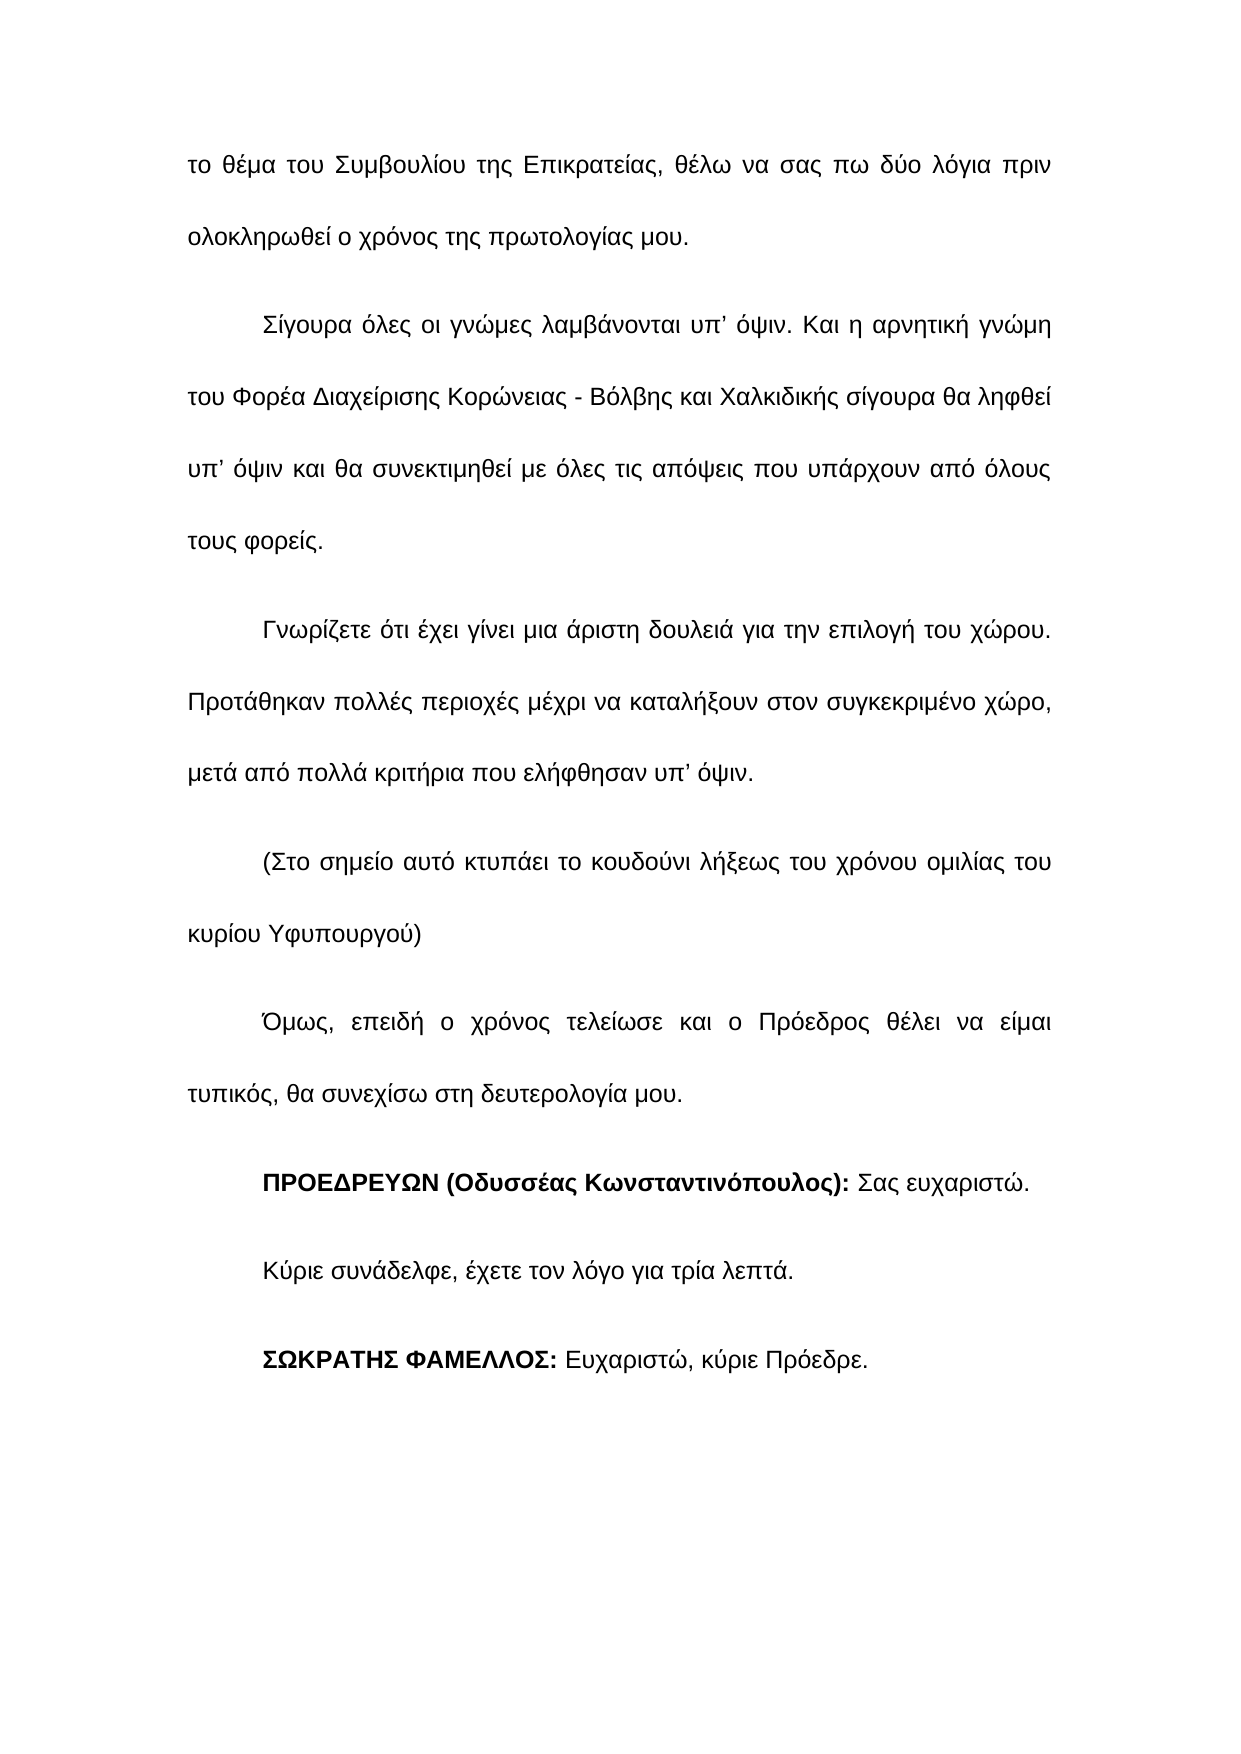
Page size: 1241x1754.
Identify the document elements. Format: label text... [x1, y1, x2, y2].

text ΣΩΚΡΑΤΗΣ ΦΑΜΕΛΛΟΣ: Ευχαριστώ, κύριε Πρόεδρε. [187, 1345, 1053, 1373]
text Όμως, επειδή ο χρόνος τελείωσε και ο Πρόεδρος θέλει να είμαι τυπικός, θα συνεχίσω στη δευτερολογία μου. [187, 1007, 1053, 1108]
text Κύριε συνάδελφε, έχετε τον λόγο για τρία λεπτά. [187, 1256, 1053, 1285]
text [187, 150, 1053, 251]
text (Στο σημείο αυτό κτυπάει το κουδούνι λήξεως του χρόνου ομιλίας του κυρίου Υφυπουργού) [187, 847, 1053, 947]
text Γνωρίζετε ότι έχει γίνει μια άριστη δουλειά για την επιλογή του χώρου. Προτάθηκαν πολλές περιοχές μέχρι να καταλήξουν στον συγκεκριμένο χώρο, μετά από πολλά κριτήρια που ελήφθησαν υπ’ όψιν. [187, 614, 1053, 787]
text Σίγουρα όλες οι γνώμες λαμβάνονται υπ’ όψιν. Και η αρνητική γνώμη του Φορέα Διαχείρισης Κορώνειας - Βόλβης και Χαλκιδικής σίγουρα θα ληφθεί υπ’ όψιν και θα συνεκτιμηθεί με όλες τις απόψεις που υπάρχουν από όλους τους φορείς. [187, 310, 1053, 555]
text ΠΡΟΕΔΡΕΥΩΝ (Οδυσσέας Κωνσταντινόπουλος): Σας ευχαριστώ. [187, 1168, 1053, 1196]
